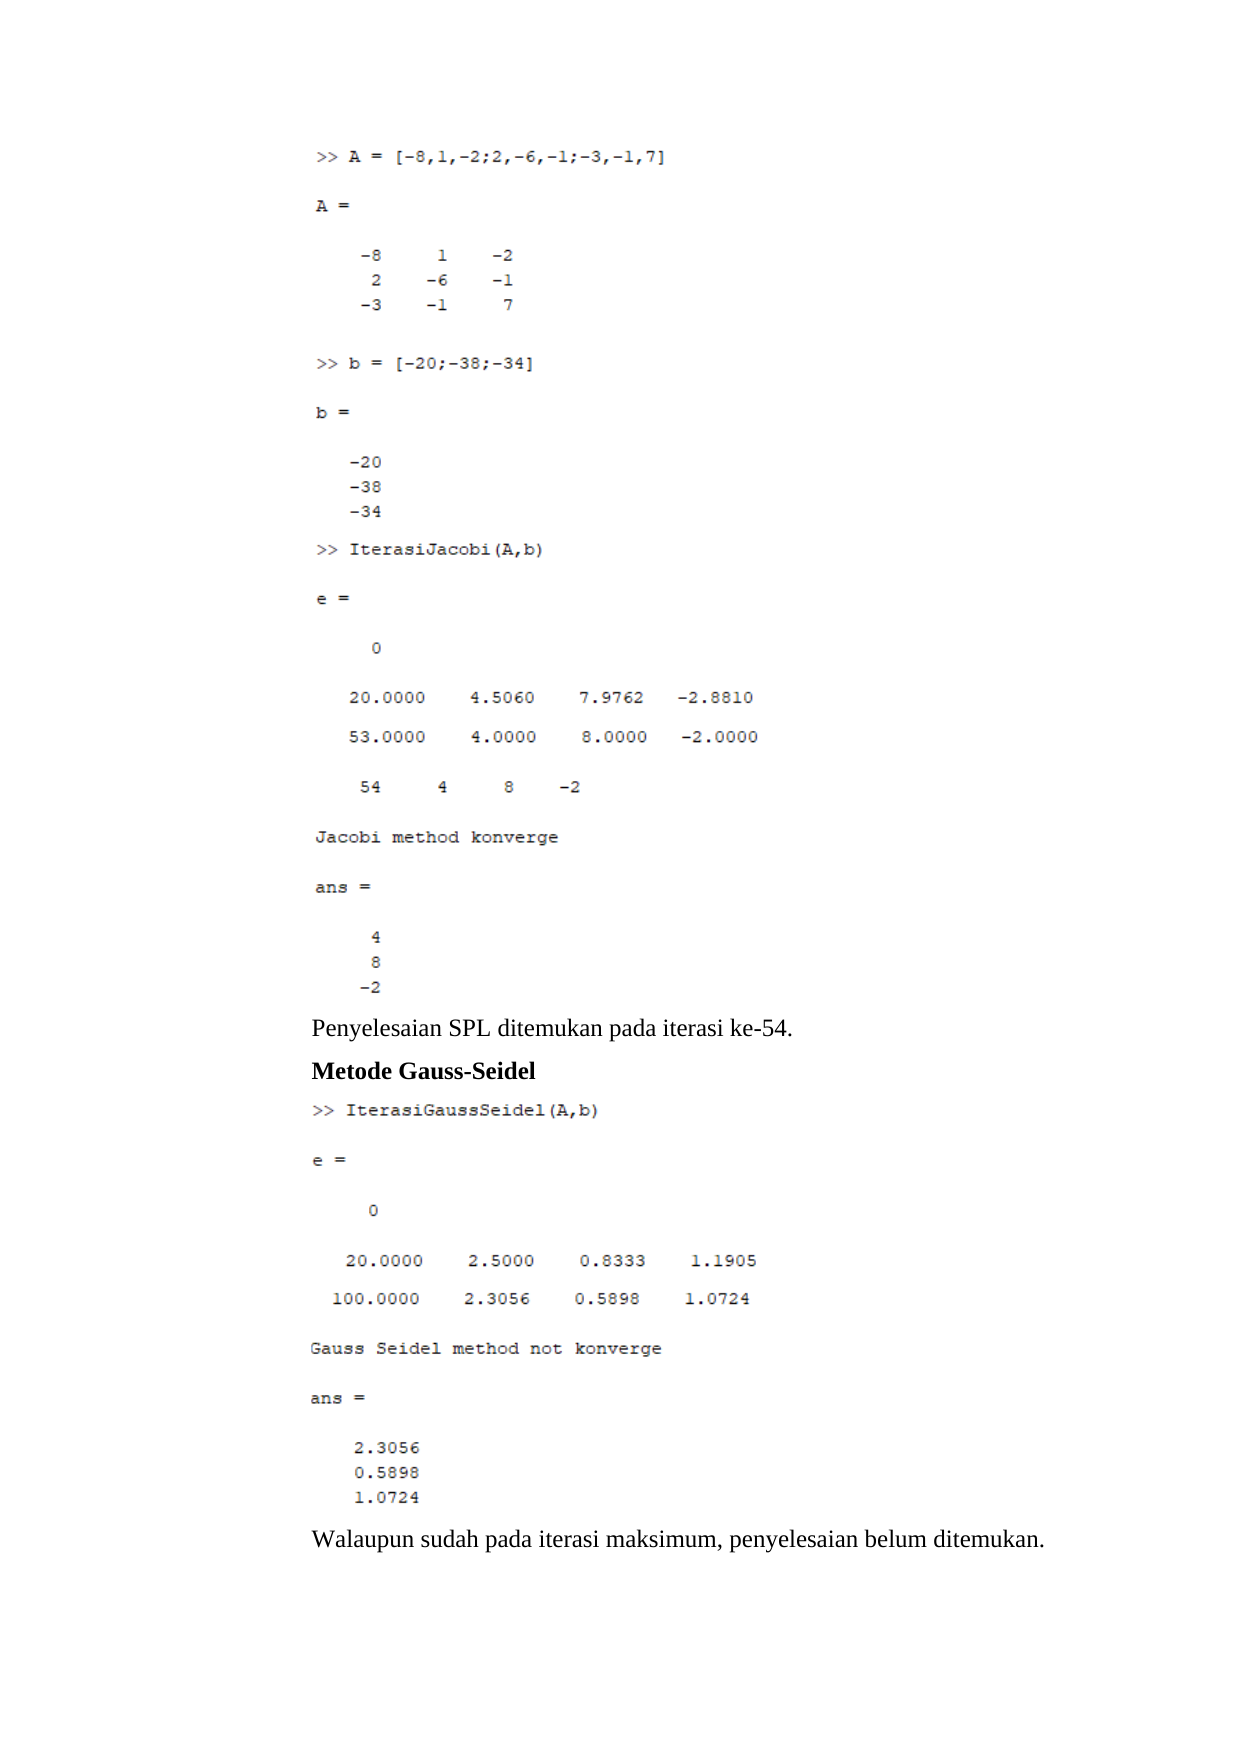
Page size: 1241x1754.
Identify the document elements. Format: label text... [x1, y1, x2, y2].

picture [311, 352, 1198, 524]
picture [311, 537, 1198, 710]
list Penyelesaian SPL ditemukan pada iterasi ke-54. [296, 1013, 1092, 1042]
picture [311, 1285, 1190, 1510]
picture [311, 147, 1198, 339]
list Walaupun sudah pada iterasi maksimum, penyelesaian belum ditemukan. [311, 1524, 1092, 1552]
picture [311, 1099, 1198, 1272]
list Metode Gauss-Seidel [296, 1056, 1092, 1085]
picture [311, 723, 1198, 1000]
